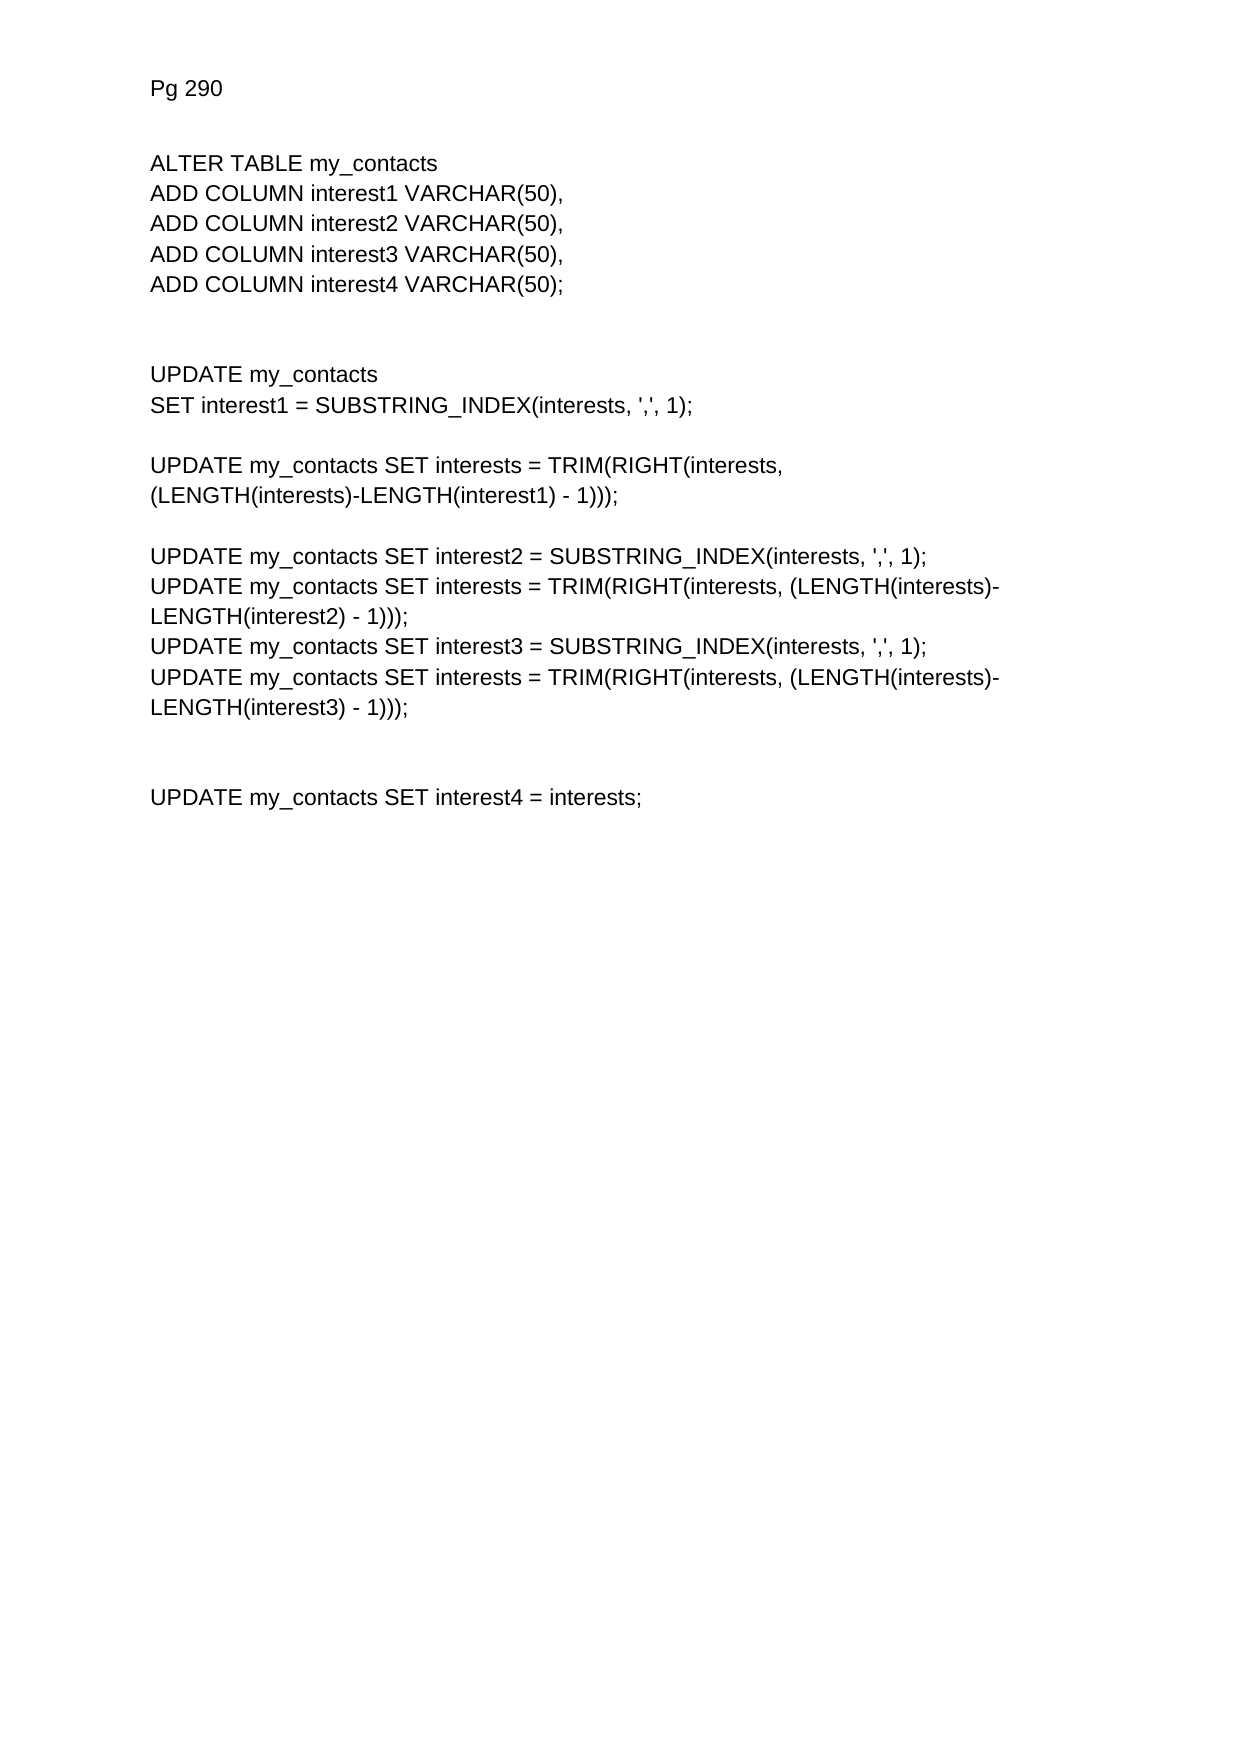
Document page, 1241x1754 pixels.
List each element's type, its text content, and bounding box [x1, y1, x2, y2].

text (LENGTH(interests)-LENGTH(interest1) - 1))); [150, 482, 1090, 509]
text LENGTH(interest3) - 1))); [150, 694, 1090, 720]
text UPDATE my_contacts SET interests = TRIM(RIGHT(interests, [150, 452, 1090, 478]
text UPDATE my_contacts SET interest3 = SUBSTRING_INDEX(interests, ',', 1); [150, 633, 1090, 660]
text UPDATE my_contacts SET interest2 = SUBSTRING_INDEX(interests, ',', 1); [150, 543, 1090, 569]
text UPDATE my_contacts SET interest4 = interests; [150, 784, 1090, 811]
text UPDATE my_contacts SET interests = TRIM(RIGHT(interests, (LENGTH(interests)- [150, 663, 1090, 690]
text SET interest1 = SUBSTRING_INDEX(interests, ',', 1); [150, 392, 1090, 418]
text LENGTH(interest2) - 1))); [150, 603, 1090, 629]
text ADD COLUMN interest2 VARCHAR(50), [150, 210, 1090, 237]
text UPDATE my_contacts SET interests = TRIM(RIGHT(interests, (LENGTH(interests)- [150, 573, 1090, 599]
text ADD COLUMN interest1 VARCHAR(50), [150, 180, 1090, 207]
text ALTER TABLE my_contacts [150, 150, 1090, 176]
text ADD COLUMN interest4 VARCHAR(50); [150, 271, 1090, 297]
text ADD COLUMN interest3 VARCHAR(50), [150, 241, 1090, 267]
text UPDATE my_contacts [150, 361, 1090, 388]
